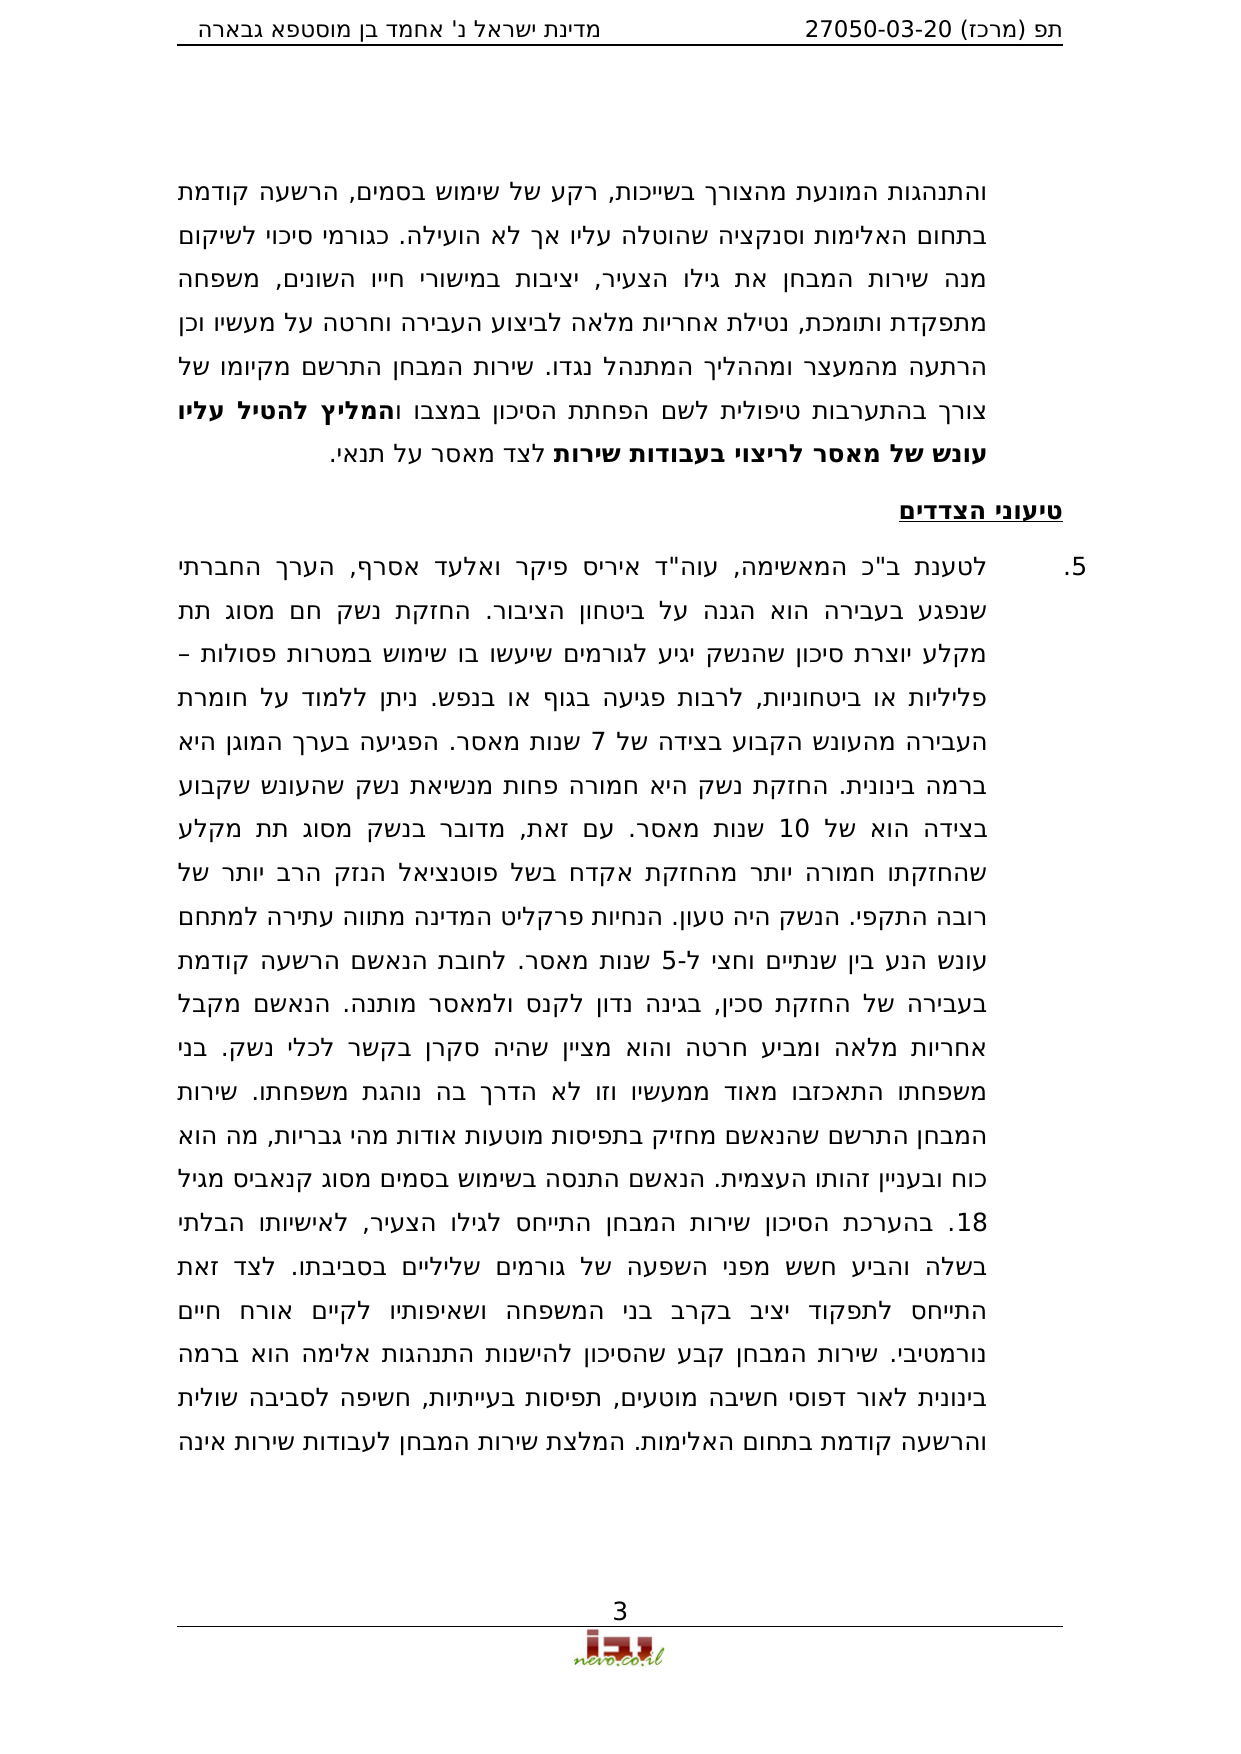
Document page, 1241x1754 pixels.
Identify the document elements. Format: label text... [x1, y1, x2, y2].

picture [574, 1629, 666, 1667]
text טיעוני הצדדים [177, 496, 1063, 525]
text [177, 177, 1063, 469]
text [177, 552, 1063, 1456]
